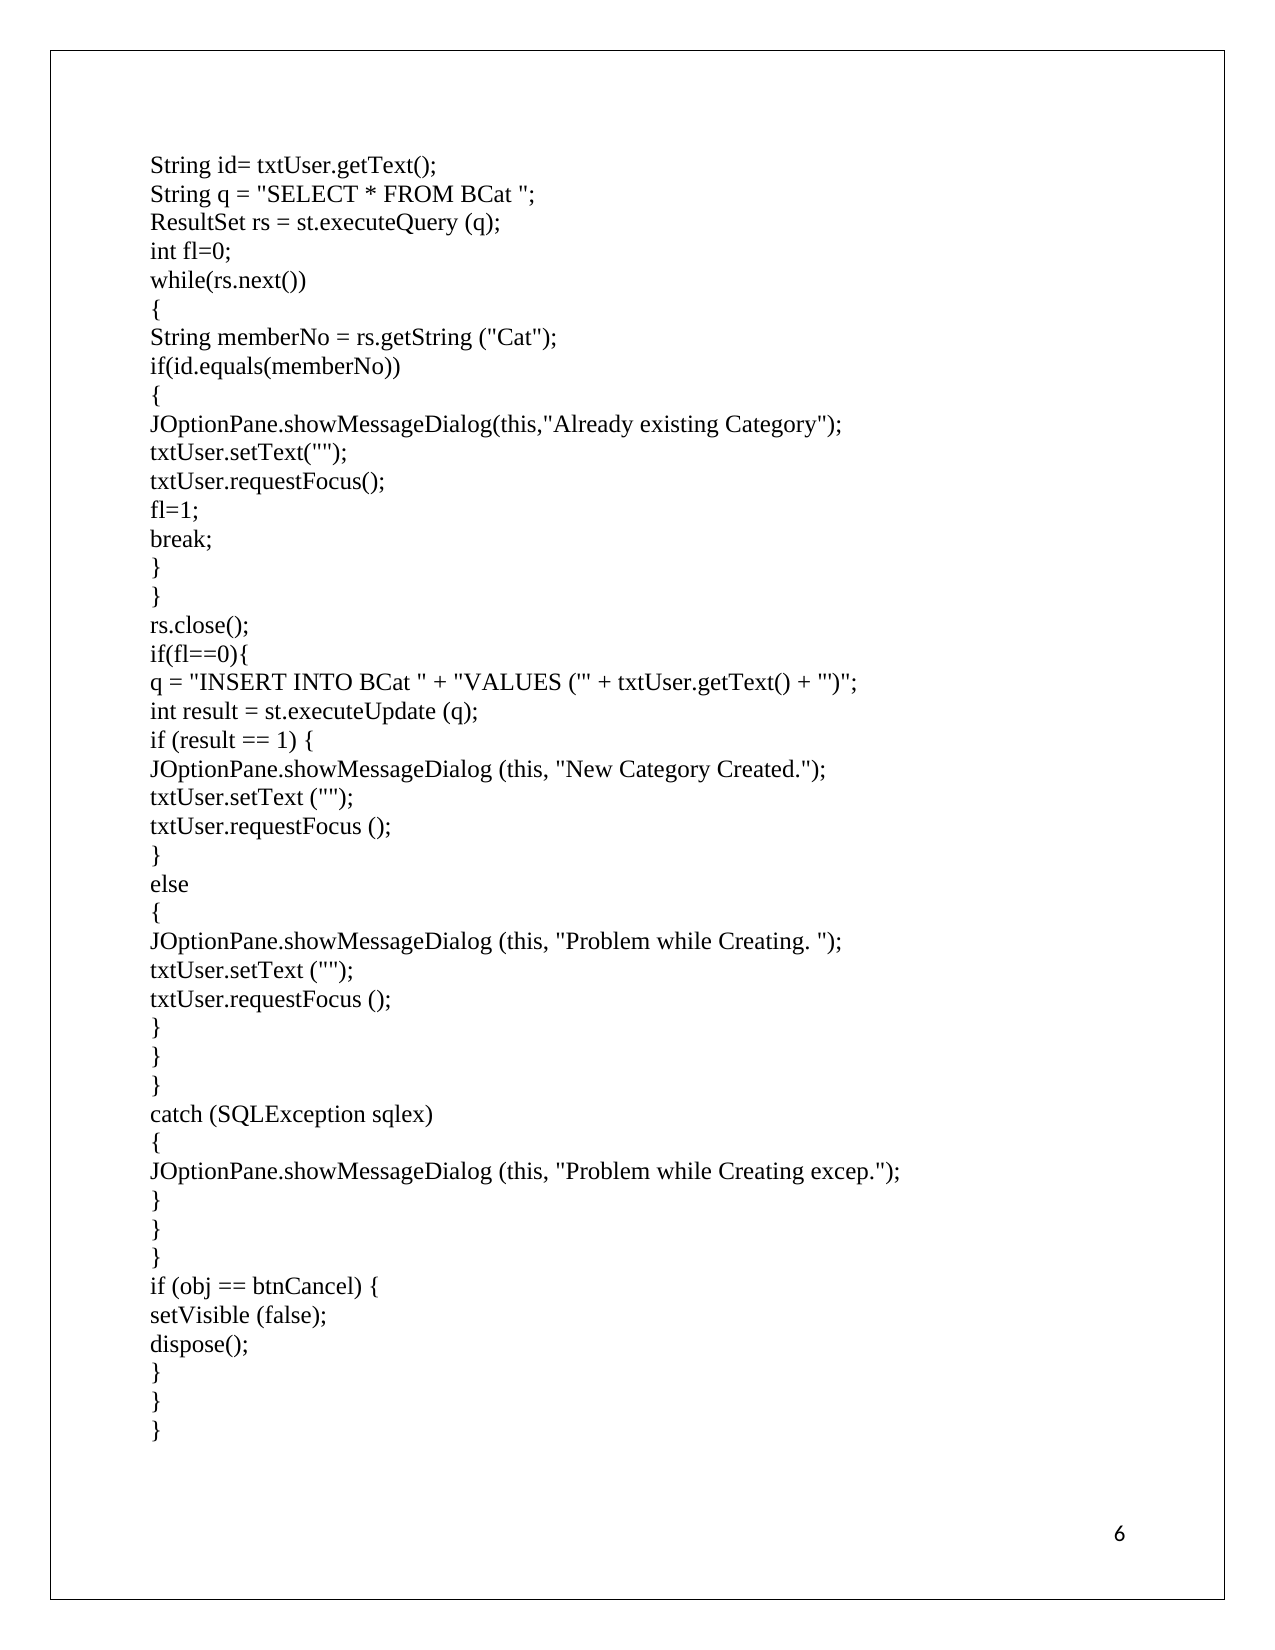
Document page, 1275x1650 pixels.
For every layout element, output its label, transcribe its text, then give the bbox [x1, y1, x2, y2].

text } [150, 1357, 1125, 1386]
text dispose(); [150, 1329, 1125, 1357]
text int result = st.executeUpdate (q); [150, 696, 1125, 725]
text else [150, 869, 1125, 897]
text } [150, 1041, 1125, 1070]
text } [150, 552, 1125, 581]
text } [150, 1012, 1125, 1041]
text } [150, 1386, 1125, 1415]
text setVisible (false); [150, 1300, 1125, 1329]
text String id= txtUser.getText(); [150, 150, 1125, 179]
text } [150, 1214, 1125, 1242]
text while(rs.next()) [150, 265, 1125, 294]
text } [150, 581, 1125, 610]
text } [150, 1242, 1125, 1271]
text txtUser.setText(""); [150, 437, 1125, 466]
text { [150, 380, 1125, 409]
text String q = "SELECT * FROM BCat "; [150, 179, 1125, 207]
text q = "INSERT INTO BCat " + "VALUES ('" + txtUser.getText() + "')"; [150, 667, 1125, 696]
text if (result == 1) { [150, 725, 1125, 754]
text break; [150, 524, 1125, 552]
text } [150, 840, 1125, 869]
text String memberNo = rs.getString ("Cat"); [150, 322, 1125, 351]
text if (obj == btnCancel) { [150, 1271, 1125, 1300]
text txtUser.requestFocus(); [150, 466, 1125, 495]
text catch (SQLException sqlex) [150, 1099, 1125, 1127]
text JOptionPane.showMessageDialog (this, "Problem while Creating. "); [150, 926, 1125, 955]
text } [150, 1185, 1125, 1214]
text txtUser.requestFocus (); [150, 984, 1125, 1012]
text { [150, 294, 1125, 322]
text txtUser.setText (""); [150, 955, 1125, 984]
text JOptionPane.showMessageDialog (this, "Problem while Creating excep."); [150, 1156, 1125, 1185]
text if(fl==0){ [150, 639, 1125, 667]
text ResultSet rs = st.executeQuery (q); [150, 207, 1125, 236]
text { [150, 897, 1125, 926]
text txtUser.setText (""); [150, 782, 1125, 811]
text JOptionPane.showMessageDialog (this, "New Category Created."); [150, 754, 1125, 782]
text int fl=0; [150, 236, 1125, 265]
text rs.close(); [150, 610, 1125, 639]
text { [150, 1127, 1125, 1156]
text if(id.equals(memberNo)) [150, 351, 1125, 380]
text } [150, 1415, 1125, 1444]
text fl=1; [150, 495, 1125, 524]
text JOptionPane.showMessageDialog(this,"Already existing Category"); [150, 409, 1125, 437]
text txtUser.requestFocus (); [150, 811, 1125, 840]
text } [150, 1070, 1125, 1099]
